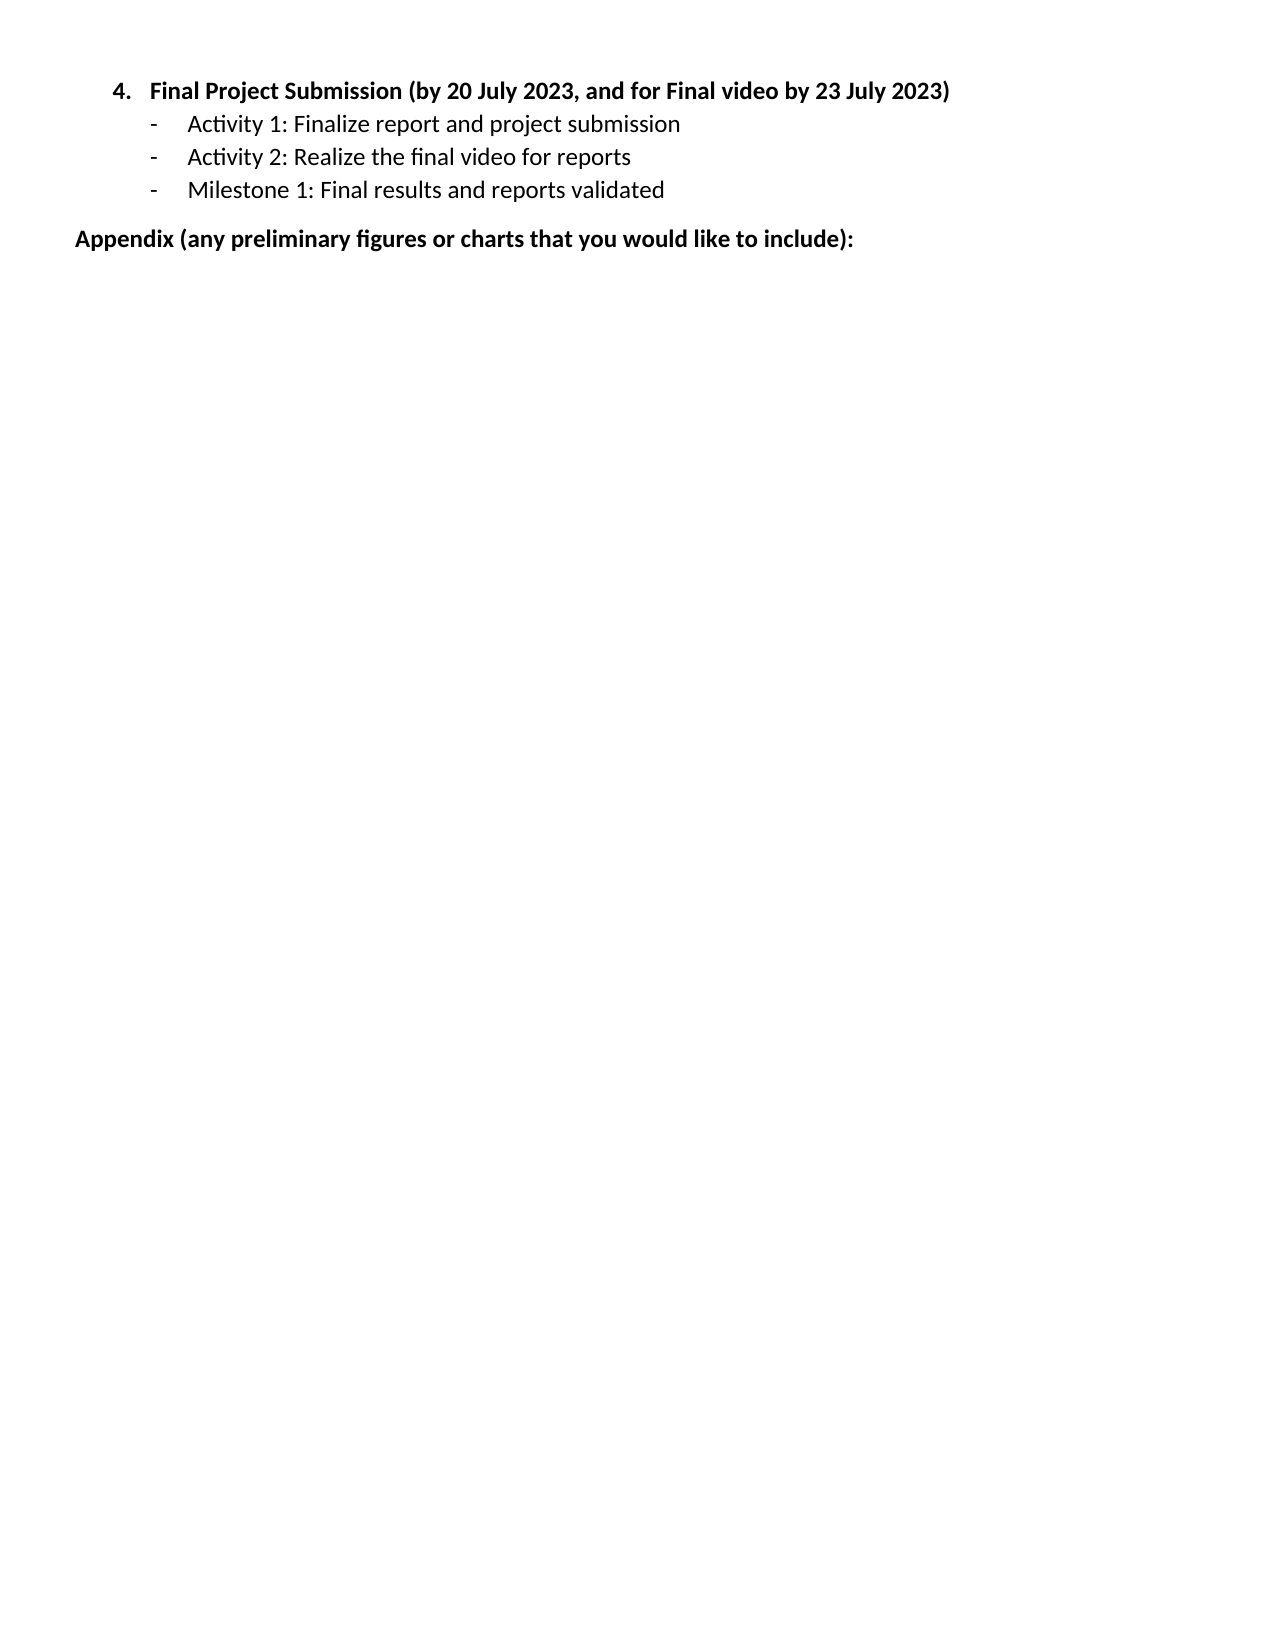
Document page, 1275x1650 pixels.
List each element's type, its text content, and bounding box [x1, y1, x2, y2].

list Activity 2: Realize the final video for reports [150, 141, 1200, 171]
list Activity 1: Finalize report and project submission [150, 108, 1200, 138]
list Final Project Submission (by 20 July 2023, and for Final video by 23 July 2023) [112, 75, 1200, 106]
text Appendix (any preliminary figures or charts that you would like to include): [75, 223, 1200, 254]
list Milestone 1: Final results and reports validated [150, 174, 1200, 204]
